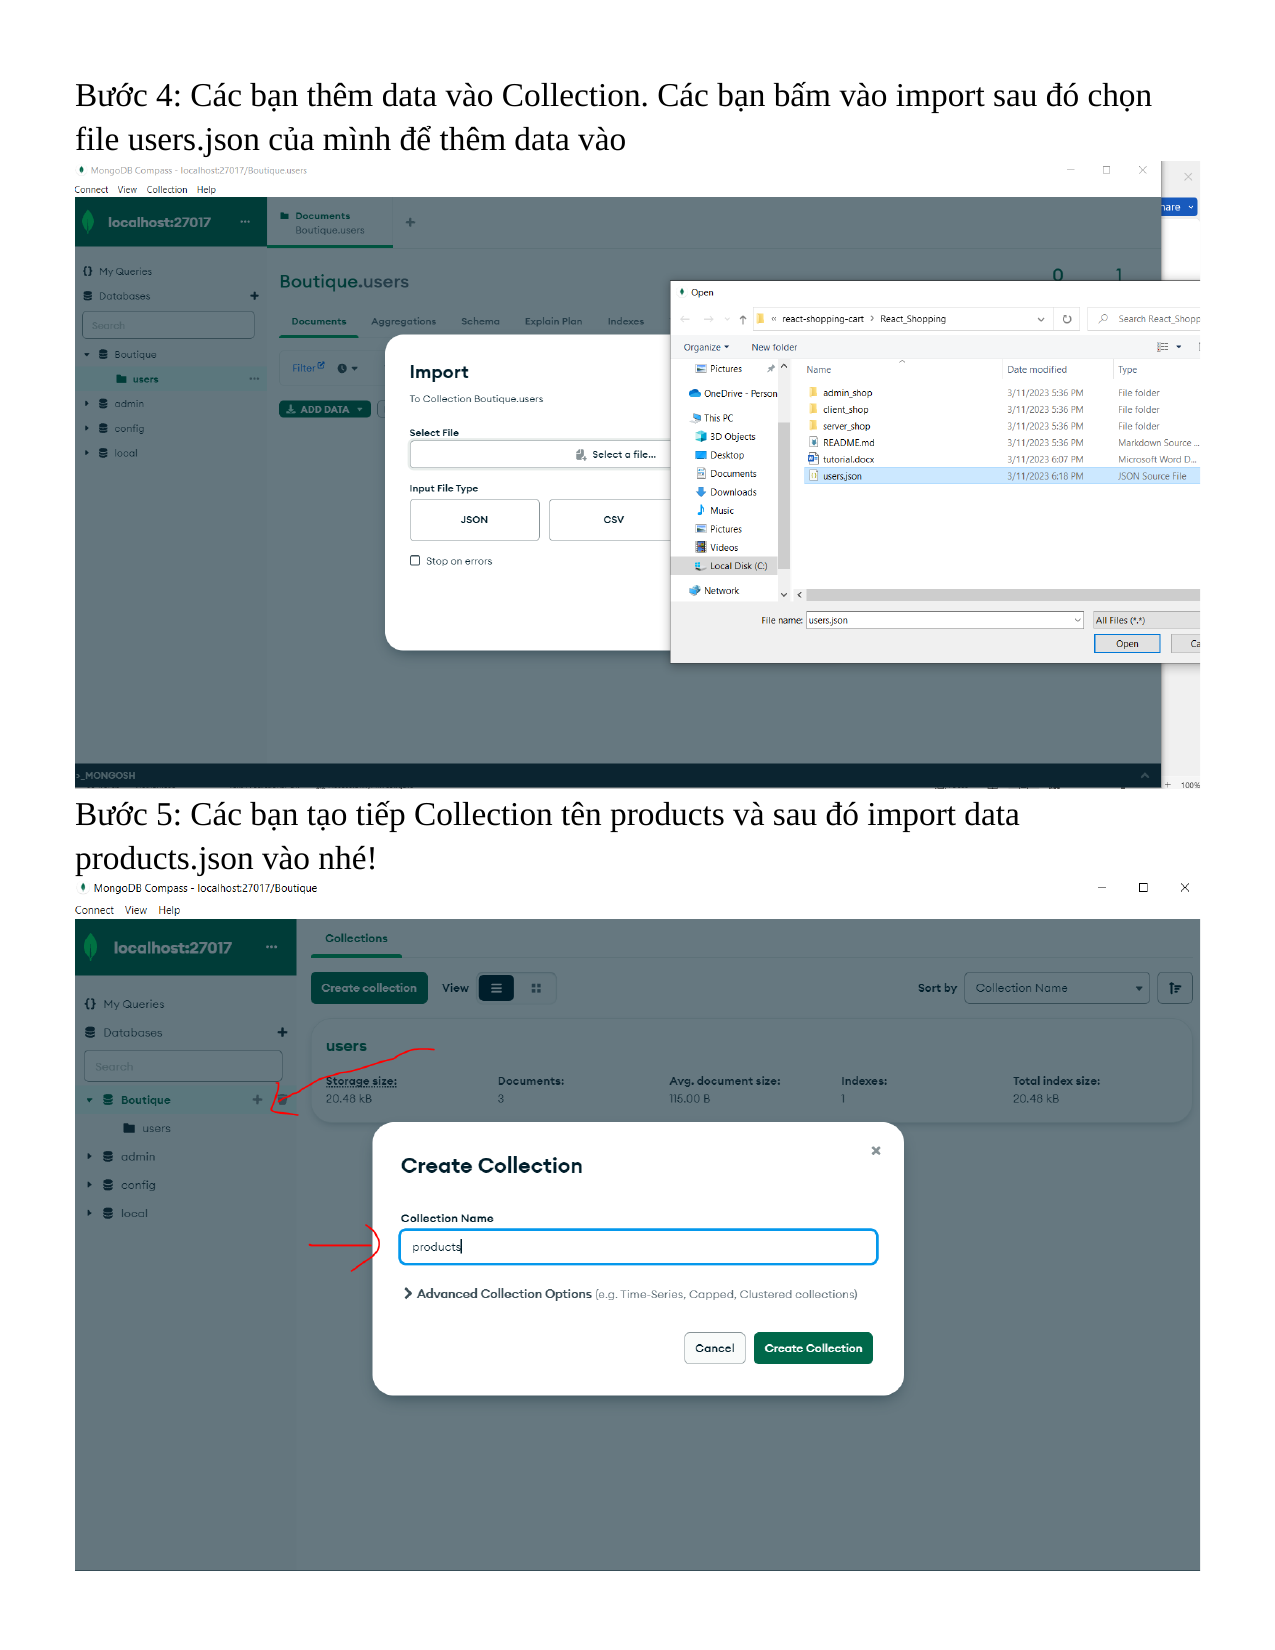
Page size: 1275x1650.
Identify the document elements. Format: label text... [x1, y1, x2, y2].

picture [75, 161, 1200, 789]
text Bước 4: Các bạn thêm data vào Collection. Các bạn bấm vào import sau đó chọn file users.json của mình để thêm data vào Bước 5: Các bạn tạo tiếp Collection tên products và sau đó import data products.json vào nhé! Bước 6: Các bạn tạo các collection carts, comment, histories, messenger để đó và không thêm data gì hết. Rieneg collection categories các bạn import vào nhé [75, 75, 1200, 161]
picture [75, 881, 1200, 1571]
text Bước 4: Các bạn thêm data vào Collection. Các bạn bấm vào import sau đó chọn file users.json của mình để thêm data vào Bước 5: Các bạn tạo tiếp Collection tên products và sau đó import data products.json vào nhé! Bước 6: Các bạn tạo các collection carts, comment, histories, messenger để đó và không thêm data gì hết. Rieneg collection categories các bạn import vào nhé [75, 789, 1200, 881]
